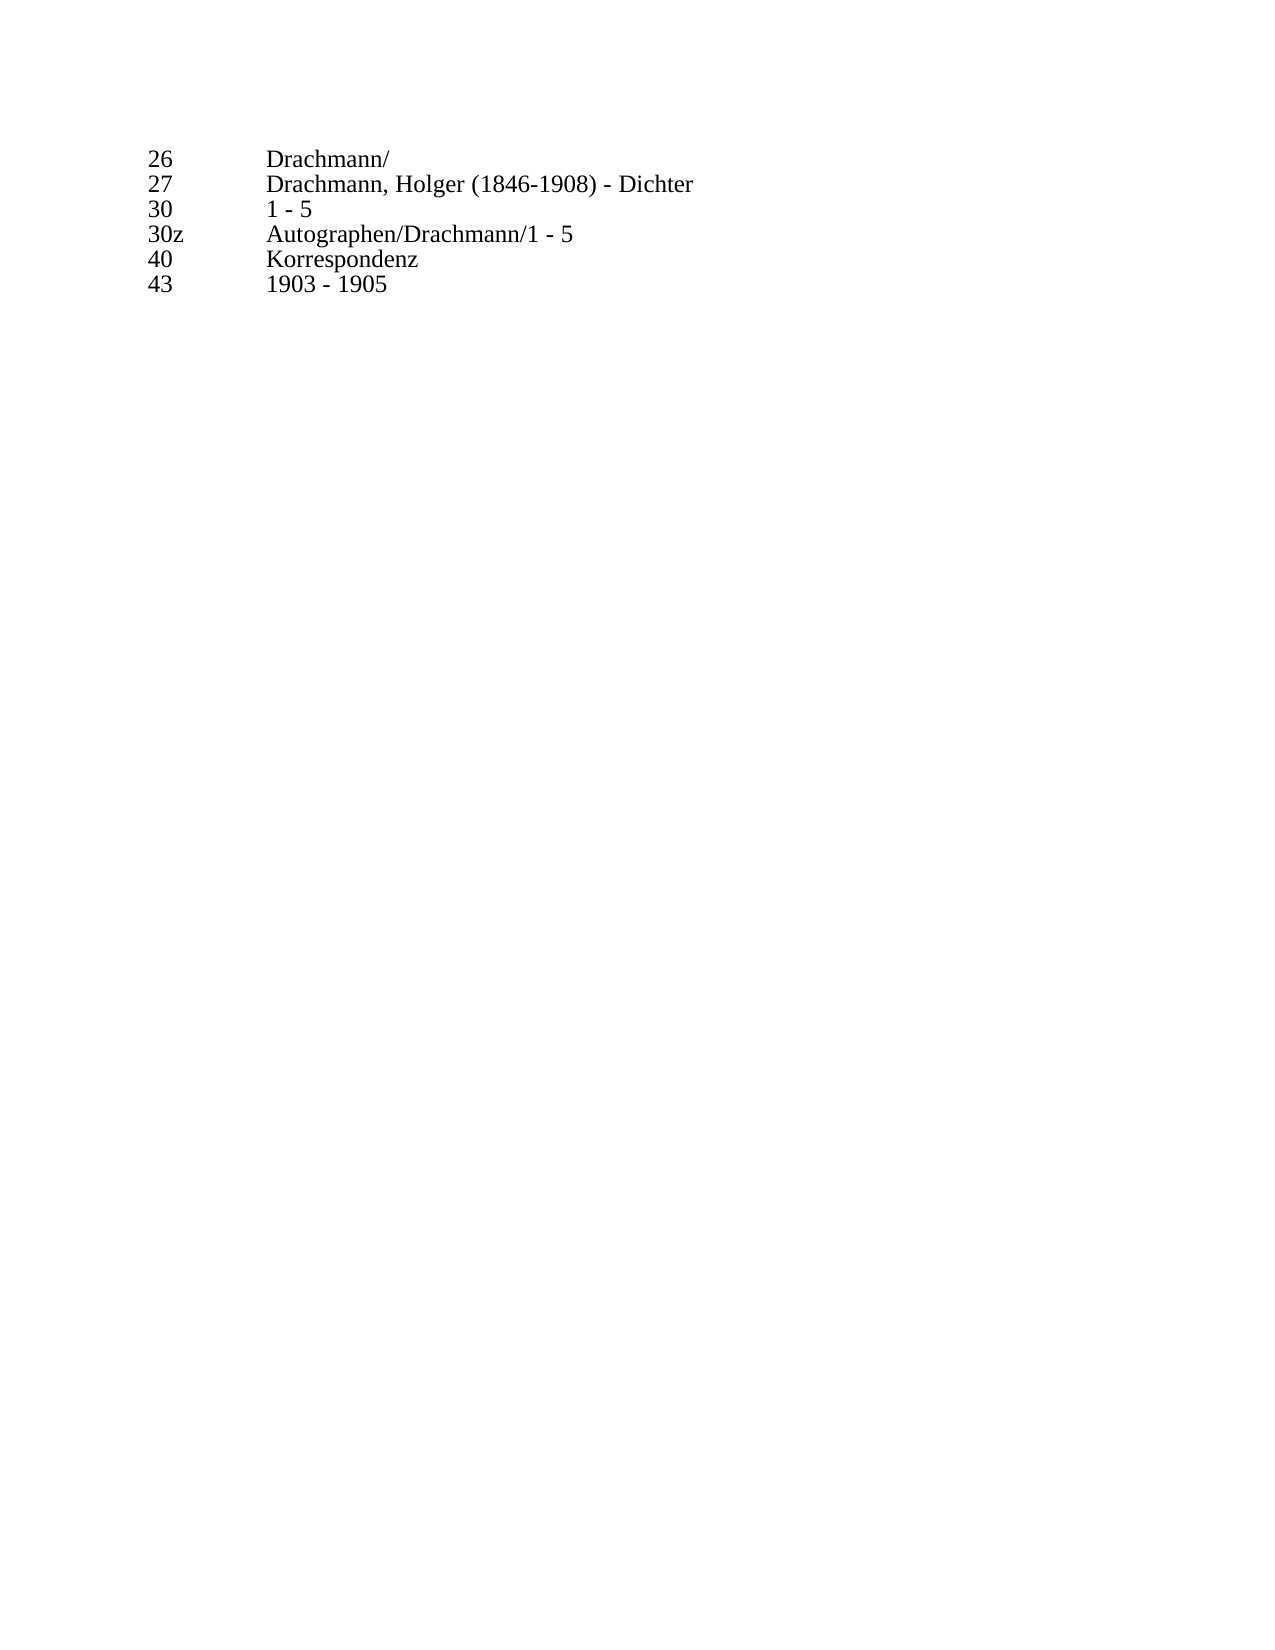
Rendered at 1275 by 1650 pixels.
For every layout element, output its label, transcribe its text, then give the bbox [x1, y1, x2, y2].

text 30z Autographen/Drachmann/1 - 5 [148, 223, 1127, 248]
text 40 Korrespondenz [148, 248, 1127, 273]
text 30 1 - 5 [148, 198, 1127, 223]
text 26 Drachmann/ [148, 148, 1127, 173]
text 43 1903 - 1905 [148, 273, 1127, 298]
text 27 p[1{Drachmann}, 2{Holger} (7{1846-1908}) - 5{Dichter}]p [148, 173, 1127, 198]
